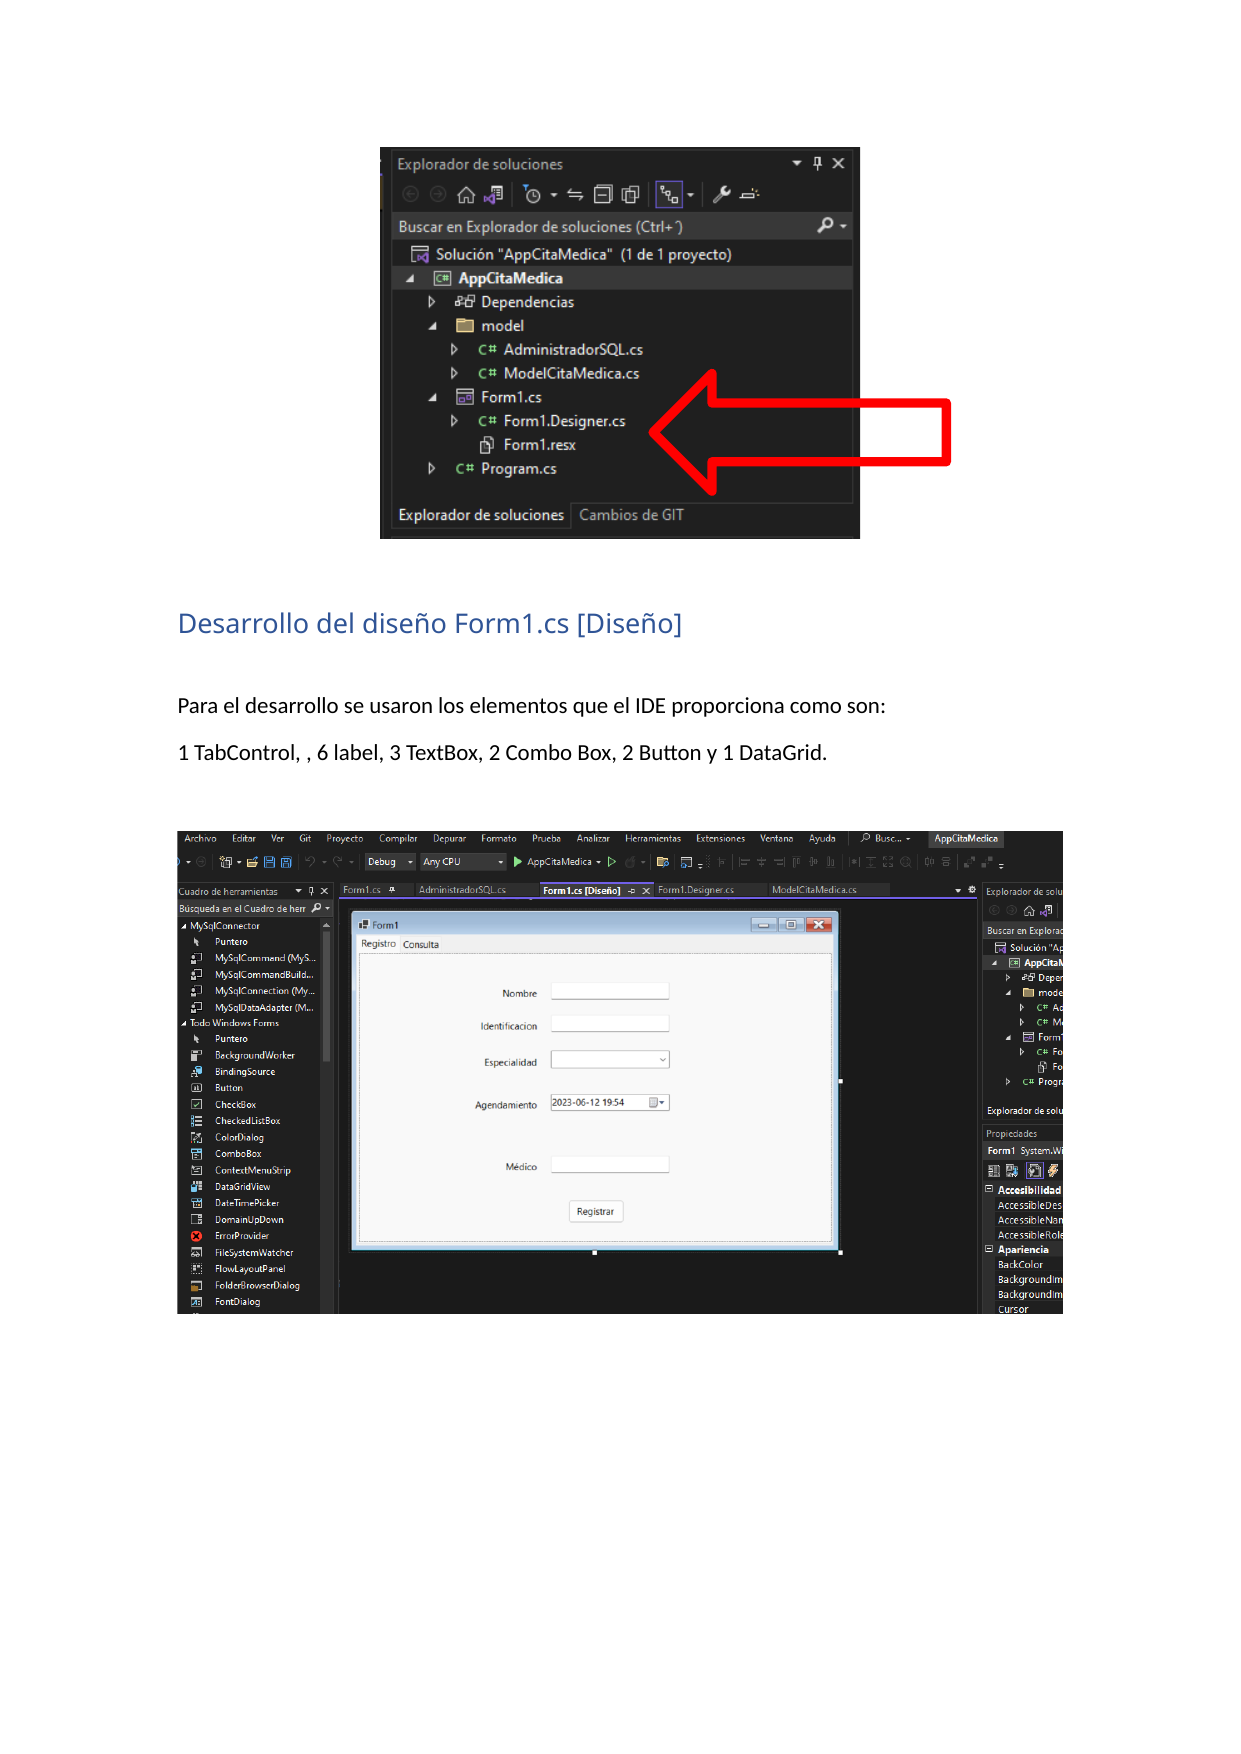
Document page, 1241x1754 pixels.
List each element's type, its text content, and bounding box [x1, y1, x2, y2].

text Para el desarrollo se usaron los elementos que el IDE proporciona como son: [177, 691, 1063, 719]
picture [380, 147, 861, 539]
picture [661, 387, 861, 478]
picture [177, 831, 1063, 1314]
subtitle Desarrollo del diseño Form1.cs [Diseño] [177, 604, 1063, 641]
text 1 TabControl, , 6 label, 3 TextBox, 2 Combo Box, 2 Button y 1 DataGrid. [177, 738, 1063, 766]
